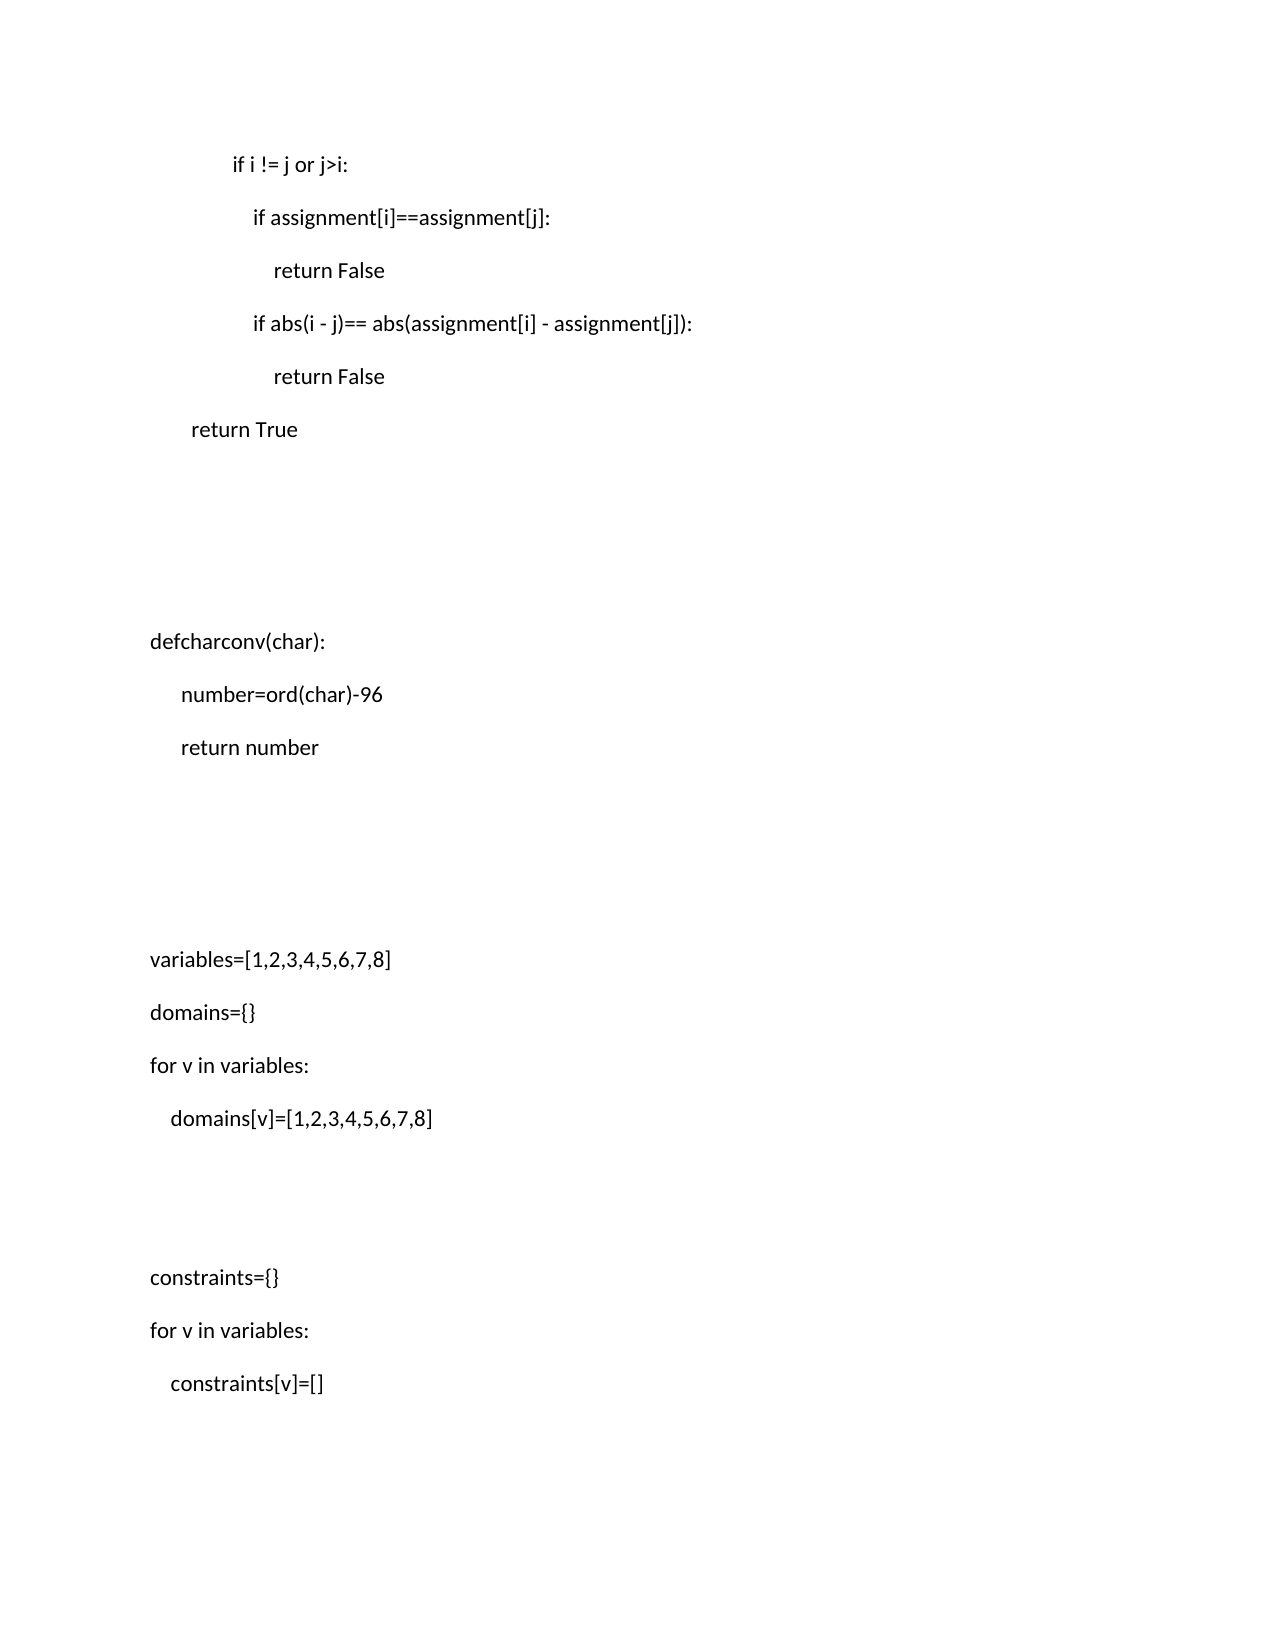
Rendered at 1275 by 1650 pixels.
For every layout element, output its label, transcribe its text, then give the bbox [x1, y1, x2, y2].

text if assignment[i]==assignment[j]: [150, 203, 1125, 231]
text return False [150, 256, 1125, 284]
text number=ord(char)-96 [150, 680, 1125, 708]
text domains={} [150, 998, 1125, 1026]
text defcharconv(char): [150, 627, 1125, 655]
text variables=[1,2,3,4,5,6,7,8] [150, 945, 1125, 973]
text constraints[v]=[] [150, 1369, 1125, 1397]
text return False [150, 362, 1125, 390]
text for v in variables: [150, 1316, 1125, 1344]
text if i != j or j>i: [150, 150, 1125, 178]
text constraints={} [150, 1263, 1125, 1291]
text domains[v]=[1,2,3,4,5,6,7,8] [150, 1104, 1125, 1132]
text return number [150, 733, 1125, 761]
text return True [150, 415, 1125, 443]
text for v in variables: [150, 1051, 1125, 1079]
text if abs(i - j)== abs(assignment[i] - assignment[j]): [150, 309, 1125, 337]
